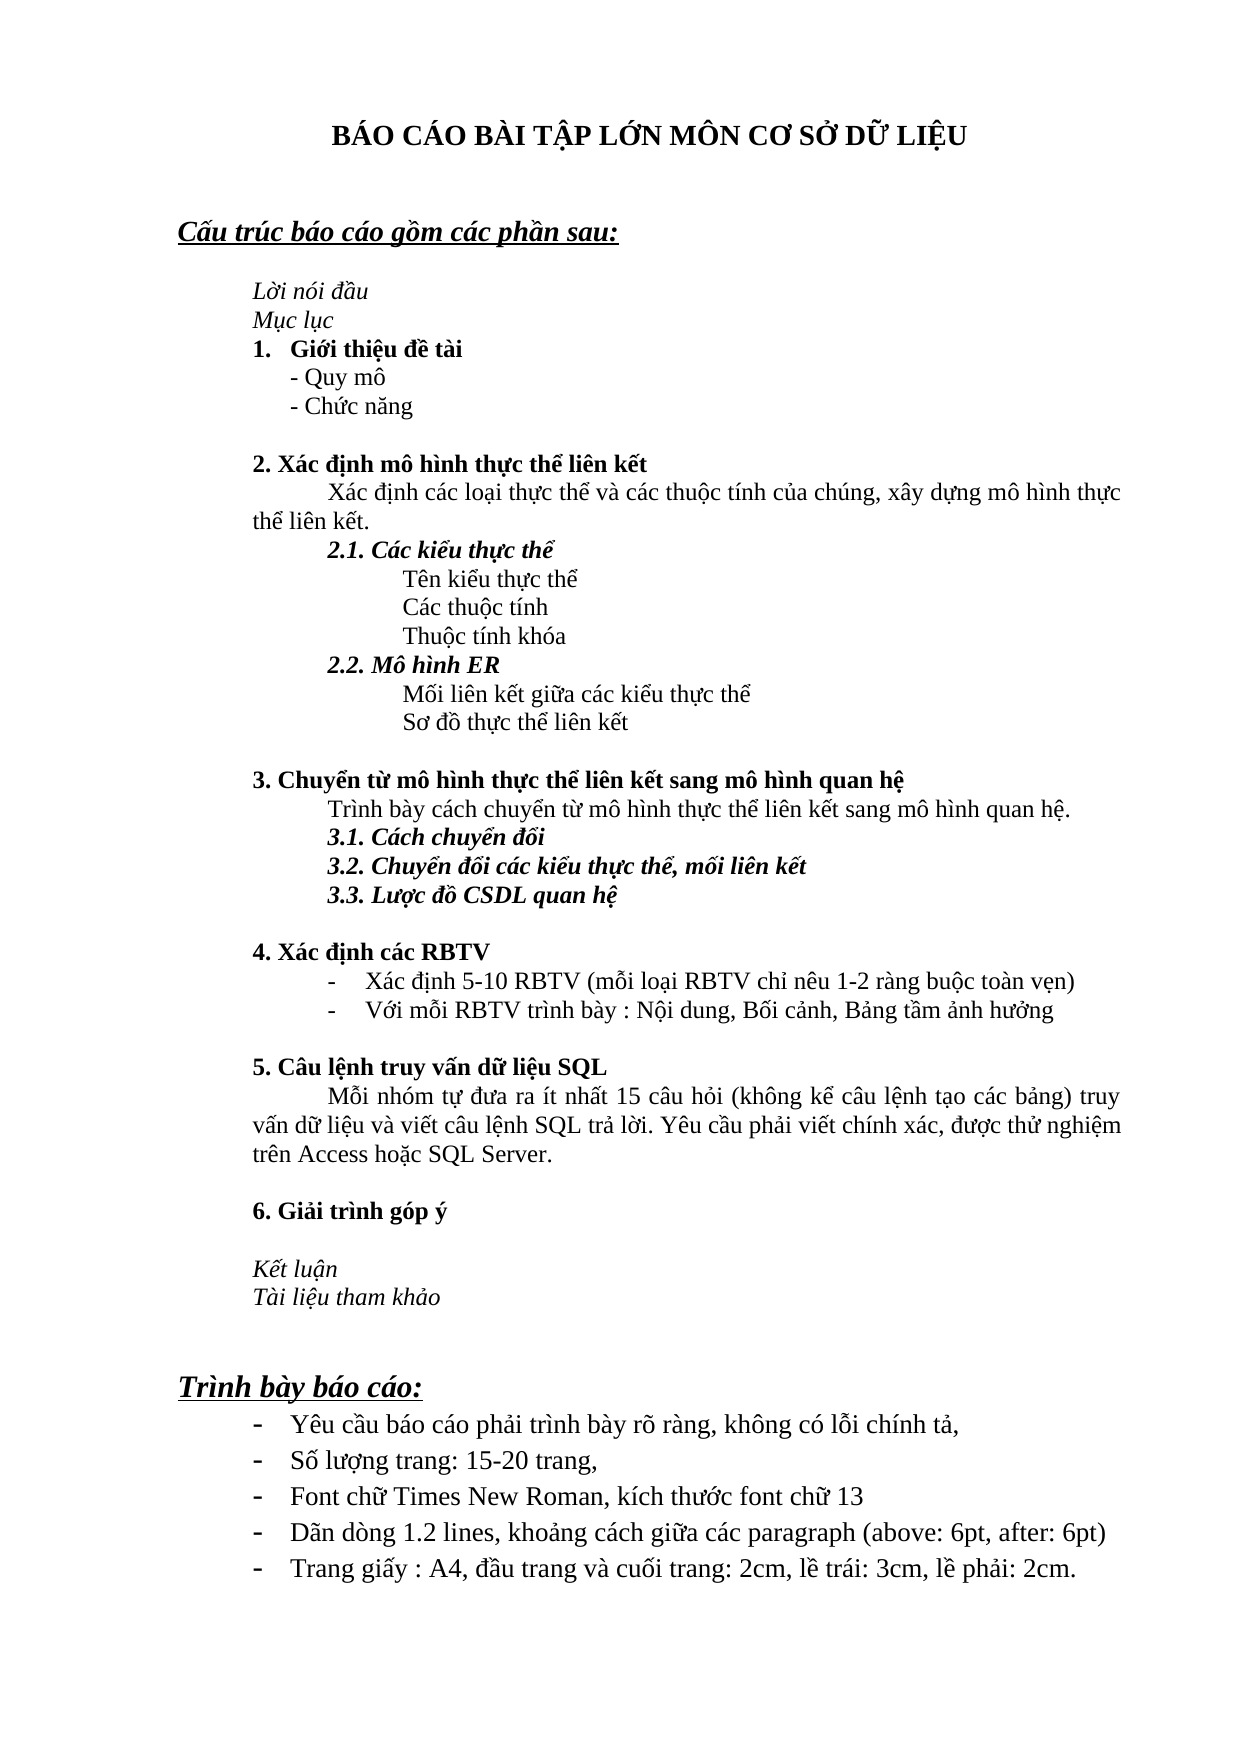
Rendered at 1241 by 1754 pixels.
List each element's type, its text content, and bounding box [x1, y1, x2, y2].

text Cấu trúc báo cáo gồm các phần sau: [177, 214, 1122, 247]
list Dãn dòng 1.2 lines, khoảng cách giữa các paragraph (above: 6pt, after: 6pt) [252, 1512, 1122, 1548]
text 3.1. Cách chuyển đổi [252, 822, 1122, 851]
text 2.2. Mô hình ER [177, 650, 1122, 679]
text Trình bày cách chuyển từ mô hình thực thể liên kết sang mô hình quan hệ. [252, 794, 1122, 822]
subtitle 3. Chuyển từ mô hình thực thể liên kết sang mô hình quan hệ [252, 765, 1122, 794]
text Xác định các loại thực thể và các thuộc tính của chúng, xây dựng mô hình thực thể liên kết. [252, 477, 1122, 535]
list Số lượng trang: 15-20 trang, [252, 1441, 1122, 1477]
text Tài liệu tham khảo [177, 1282, 1122, 1311]
text 3.3. Lược đồ CSDL quan hệ [252, 880, 1122, 909]
text 2.1. Các kiểu thực thể [177, 535, 1122, 564]
text - Chức năng [290, 391, 1122, 420]
text Tên kiểu thực thể [177, 564, 1122, 592]
text Lời nói đầu [177, 276, 1122, 305]
list Yêu cầu báo cáo phải trình bày rõ ràng, không có lỗi chính tả, [252, 1405, 1122, 1441]
subtitle Giới thiệu đề tài [252, 334, 1122, 362]
list Với mỗi RBTV trình bày : Nội dung, Bối cảnh, Bảng tầm ảnh hưởng [327, 995, 1122, 1024]
subtitle 5. Câu lệnh truy vấn dữ liệu SQL [252, 1052, 1122, 1081]
text Mục lục [252, 305, 1122, 334]
text - Quy mô [290, 362, 1122, 391]
list Xác định 5-10 RBTV (mỗi loại RBTV chỉ nêu 1-2 ràng buộc toàn vẹn) [327, 966, 1122, 995]
text Mối liên kết giữa các kiểu thực thể [177, 679, 1122, 707]
text Trình bày báo cáo: [177, 1369, 1122, 1405]
title BÁO CÁO BÀI TẬP LỚN MÔN CƠ SỞ DỮ LIỆU [177, 118, 1122, 152]
text 3.2. Chuyển đổi các kiểu thực thể, mối liên kết [252, 851, 1122, 880]
text Các thuộc tính [177, 592, 1122, 621]
text Mỗi nhóm tự đưa ra ít nhất 15 câu hỏi (không kể câu lệnh tạo các bảng) truy vấn dữ liệu và viết câu lệnh SQL trả lời. Yêu cầu phải viết chính xác, được thử nghiệm trên Access hoặc SQL Server. [252, 1081, 1122, 1167]
text Kết luận [177, 1254, 1122, 1282]
text Sơ đồ thực thể liên kết [177, 707, 1122, 736]
list Trang giấy : A4, đầu trang và cuối trang: 2cm, lề trái: 3cm, lề phải: 2cm. [252, 1548, 1122, 1584]
text Thuộc tính khóa [177, 621, 1122, 650]
subtitle 4. Xác định các RBTV [252, 937, 1122, 966]
text 6. Giải trình góp ý [177, 1196, 1122, 1225]
subtitle 2. Xác định mô hình thực thể liên kết [252, 449, 1122, 477]
list Font chữ Times New Roman, kích thước font chữ 13 [252, 1477, 1122, 1512]
